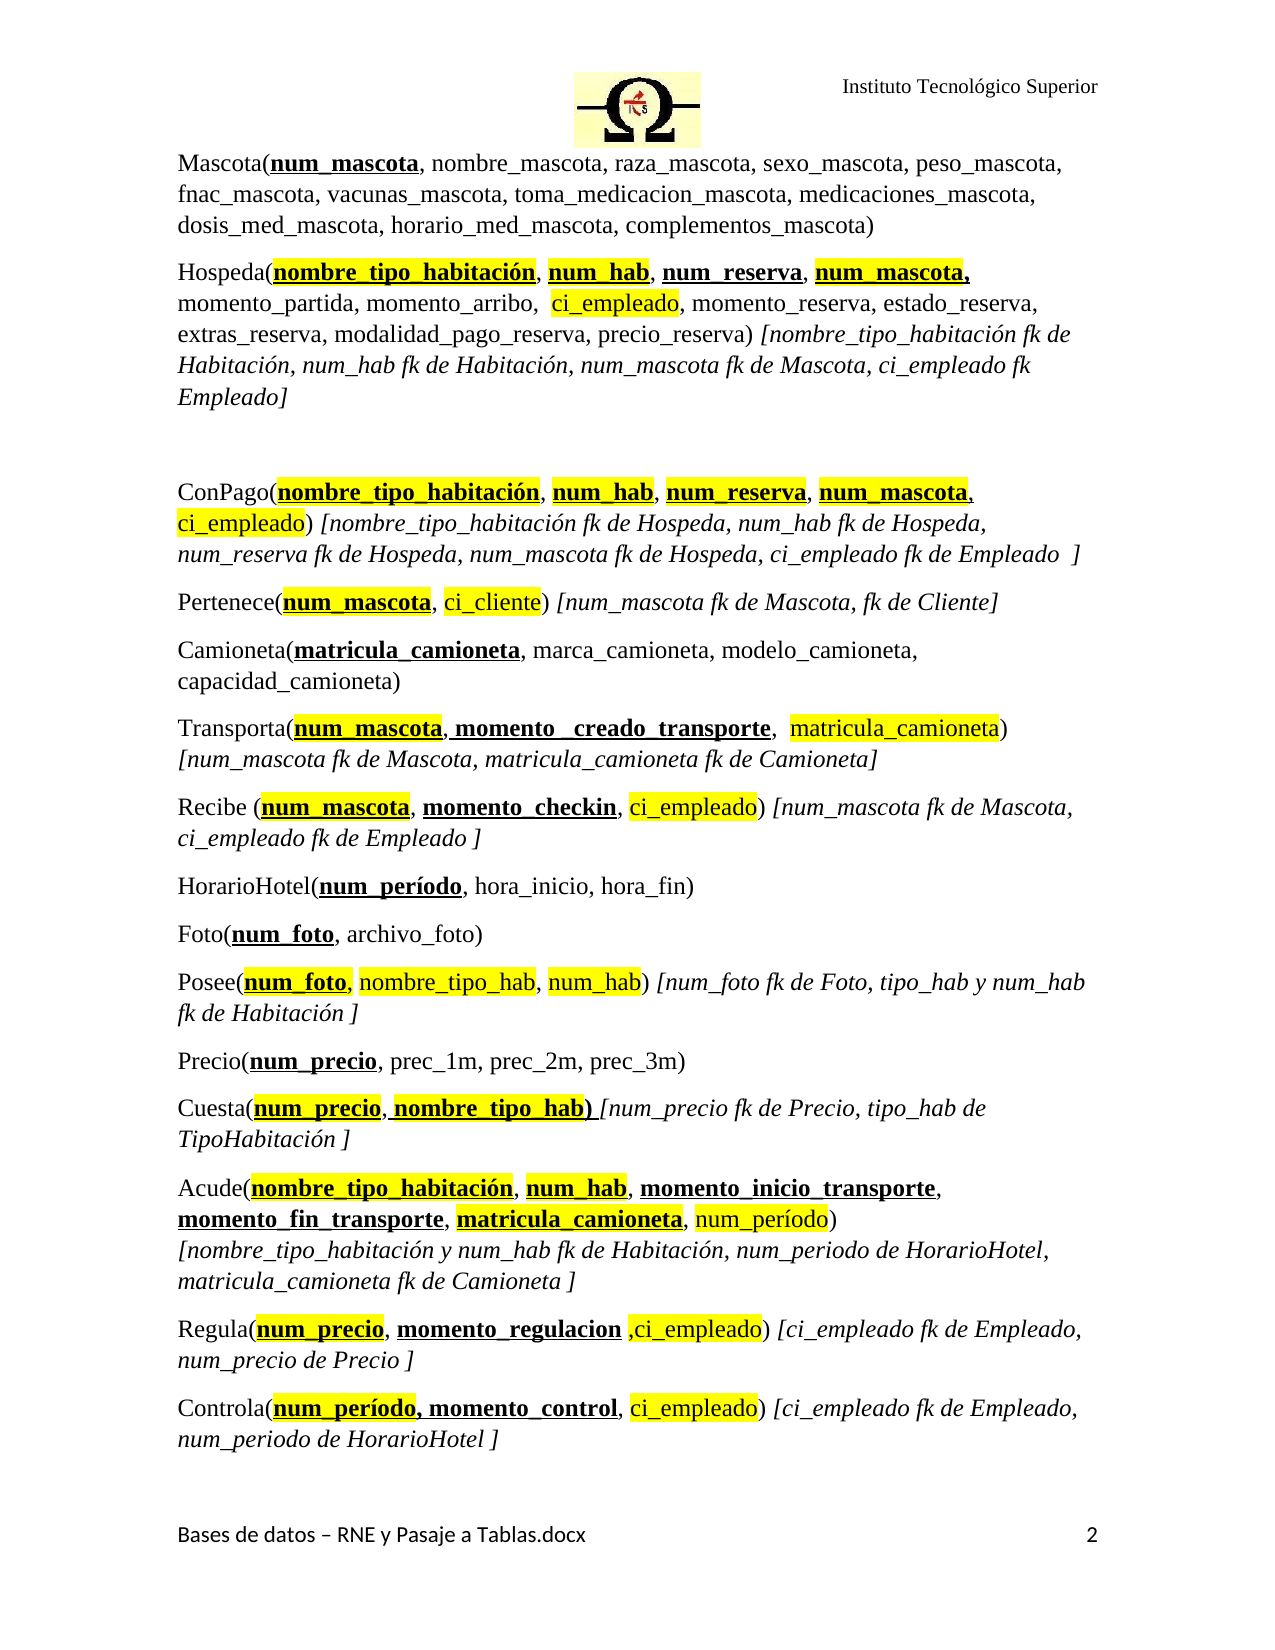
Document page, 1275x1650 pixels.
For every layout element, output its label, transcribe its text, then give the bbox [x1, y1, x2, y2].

text Pertenece(num_mascota, ci_cliente) [num_mascota fk de Mascota, fk de Cliente] [541, 587, 1098, 616]
text Mascota(num_mascota, nombre_mascota, raza_mascota, sexo_mascota, peso_mascota, fnac_mascota, vacunas_mascota, toma_medicacion_mascota, medicaciones_mascota, dosis_med_mascota, horario_med_mascota, complementos_mascota) [177, 148, 1098, 238]
picture [574, 72, 702, 148]
text Controla(num_período, momento_control, ci_empleado) [ci_empleado fk de Empleado, num_periodo de HorarioHotel ] [177, 1393, 1098, 1453]
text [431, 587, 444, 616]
text Recibe (num_mascota, momento_checkin, ci_empleado) [num_mascota fk de Mascota, ci_empleado fk de Empleado ] [177, 792, 1098, 852]
text HorarioHotel(num_período, hora_inicio, hora_fin) [177, 871, 1098, 900]
text Regula(num_precio, momento_regulacion ,ci_empleado) [ci_empleado fk de Empleado, num_precio de Precio ] [177, 1314, 1098, 1374]
text Precio(num_precio, prec_1m, prec_2m, prec_3m) [177, 1046, 1098, 1074]
text ConPago(nombre_tipo_habitación, num_hab, num_reserva, num_mascota, ci_empleado) [nombre_tipo_habitación fk de Hospeda, num_hab fk de Hospeda, num_reserva fk de Hospeda, num_mascota fk de Hospeda, ci_empleado fk de Empleado ] [177, 477, 1098, 568]
text Foto(num_foto, archivo_foto) [177, 919, 1098, 948]
text Transporta(num_mascota, momento _creado_transporte, matricula_camioneta) [num_mascota fk de Mascota, matricula_camioneta fk de Camioneta] [177, 713, 1098, 773]
text Hospeda(nombre_tipo_habitación, num_hab, num_reserva, num_mascota, momento_partida, momento_arribo, ci_empleado, momento_reserva, estado_reserva, extras_reserva, modalidad_pago_reserva, precio_reserva) [nombre_tipo_habitación fk de Habitación, num_hab fk de Habitación, num_mascota fk de Mascota, ci_empleado fk Empleado] [177, 257, 1098, 410]
text Camioneta(matricula_camioneta, marca_camioneta, modelo_camioneta, capacidad_camioneta) [177, 635, 1098, 694]
text Acude(nombre_tipo_habitación, num_hab, momento_inicio_transporte, momento_fin_transporte, matricula_camioneta, num_período) [nombre_tipo_habitación y num_hab fk de Habitación, num_periodo de HorarioHotel, matricula_camioneta fk de Camioneta ] [177, 1173, 1098, 1295]
text Cuesta(num_precio, nombre_tipo_hab) [num_precio fk de Precio, tipo_hab de TipoHabitación ] [177, 1093, 1098, 1154]
text Posee(num_foto, nombre_tipo_hab, num_hab) [num_foto fk de Foto, tipo_hab y num_hab fk de Habitación ] [177, 967, 1098, 1027]
